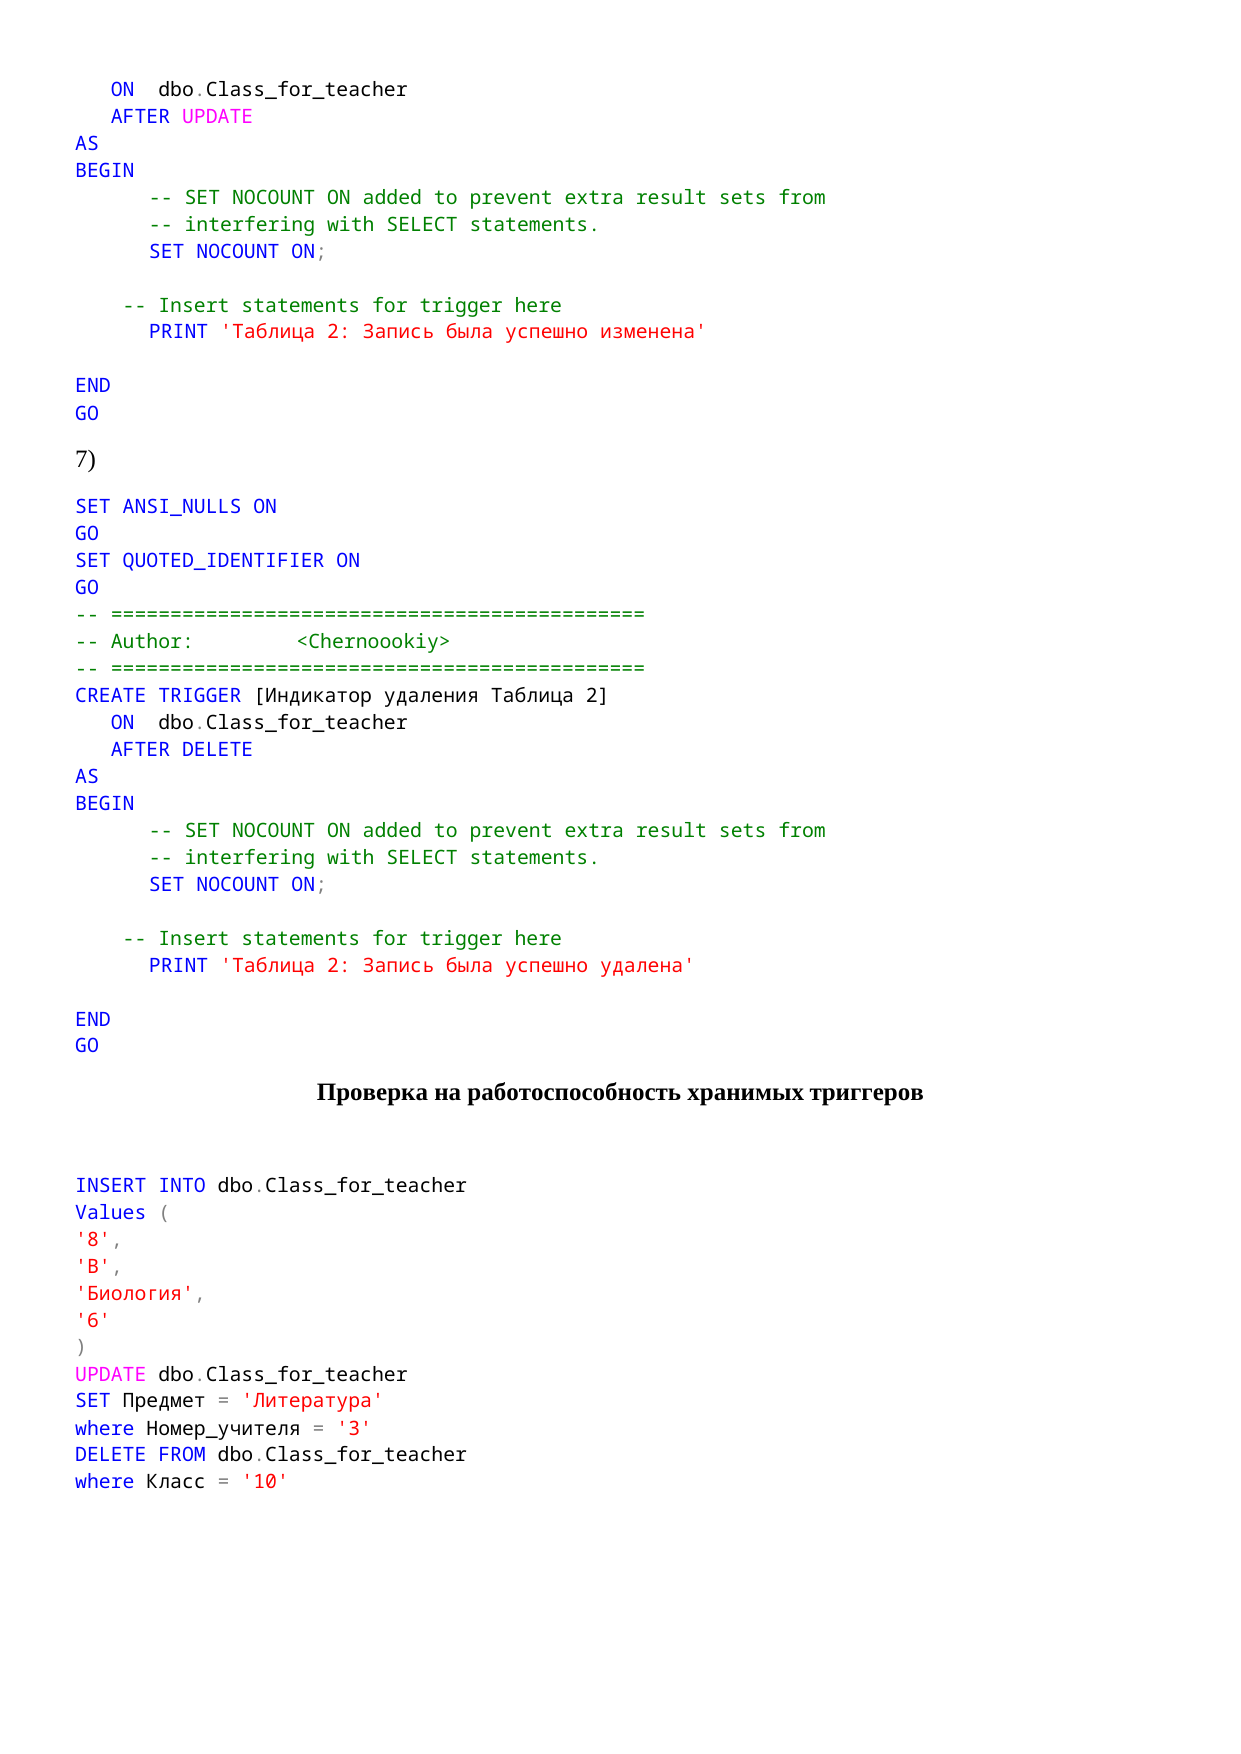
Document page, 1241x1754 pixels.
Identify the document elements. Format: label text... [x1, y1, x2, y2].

text UPDATE dbo.Class_for_teacher [75, 1360, 1165, 1387]
text -- interfering with SELECT statements. [75, 210, 1165, 237]
text PRINT 'Таблица 2: Запись была успешно удалена' [75, 951, 1165, 978]
text 7) [75, 444, 1165, 473]
text -- SET NOCOUNT ON added to prevent extra result sets from [75, 816, 1165, 843]
text SET NOCOUNT ON; [75, 237, 1165, 264]
text END [75, 1005, 1165, 1032]
text PRINT 'Таблица 2: Запись была успешно изменена' [75, 318, 1165, 345]
text -- ============================================= [75, 654, 1165, 681]
text GO [75, 573, 1165, 600]
text -- ============================================= [75, 600, 1165, 627]
text SET NOCOUNT ON; [75, 870, 1165, 897]
text SET QUOTED_IDENTIFIER ON [75, 546, 1165, 573]
text AFTER UPDATE [75, 102, 1165, 129]
text SET ANSI_NULLS ON [75, 492, 1165, 519]
text '6' [75, 1306, 1165, 1333]
text CREATE TRIGGER [Индикатор удаления Таблица 2] [75, 681, 1165, 708]
text -- SET NOCOUNT ON added to prevent extra result sets from [75, 183, 1165, 210]
text '8', [75, 1225, 1165, 1252]
text Проверка на работоспособность хранимых триггеров [75, 1077, 1165, 1106]
text AS [75, 762, 1165, 789]
text AS [75, 129, 1165, 156]
text -- Insert statements for trigger here [75, 924, 1165, 951]
text ON dbo.Class_for_teacher [75, 708, 1165, 735]
text BEGIN [75, 789, 1165, 816]
text AFTER DELETE [75, 735, 1165, 762]
text 'Биология', [75, 1279, 1165, 1306]
text GO [75, 519, 1165, 546]
text where Класс = '10' [75, 1468, 1165, 1495]
text Values ( [75, 1198, 1165, 1225]
text -- Insert statements for trigger here [75, 291, 1165, 318]
text ON dbo.Class_for_teacher [75, 75, 1165, 102]
text ) [75, 1333, 1165, 1360]
text GO [75, 399, 1165, 426]
text GO [75, 1032, 1165, 1059]
text 'B', [75, 1252, 1165, 1279]
text END [75, 372, 1165, 399]
text -- interfering with SELECT statements. [75, 843, 1165, 870]
text -- Author: <Chernoookiy> [75, 627, 1165, 654]
text SET Предмет = 'Литература' [75, 1387, 1165, 1414]
text BEGIN [75, 156, 1165, 183]
text INSERT INTO dbo.Class_for_teacher [75, 1171, 1165, 1198]
text DELETE FROM dbo.Class_for_teacher [75, 1441, 1165, 1468]
text where Номер_учителя = '3' [75, 1414, 1165, 1441]
